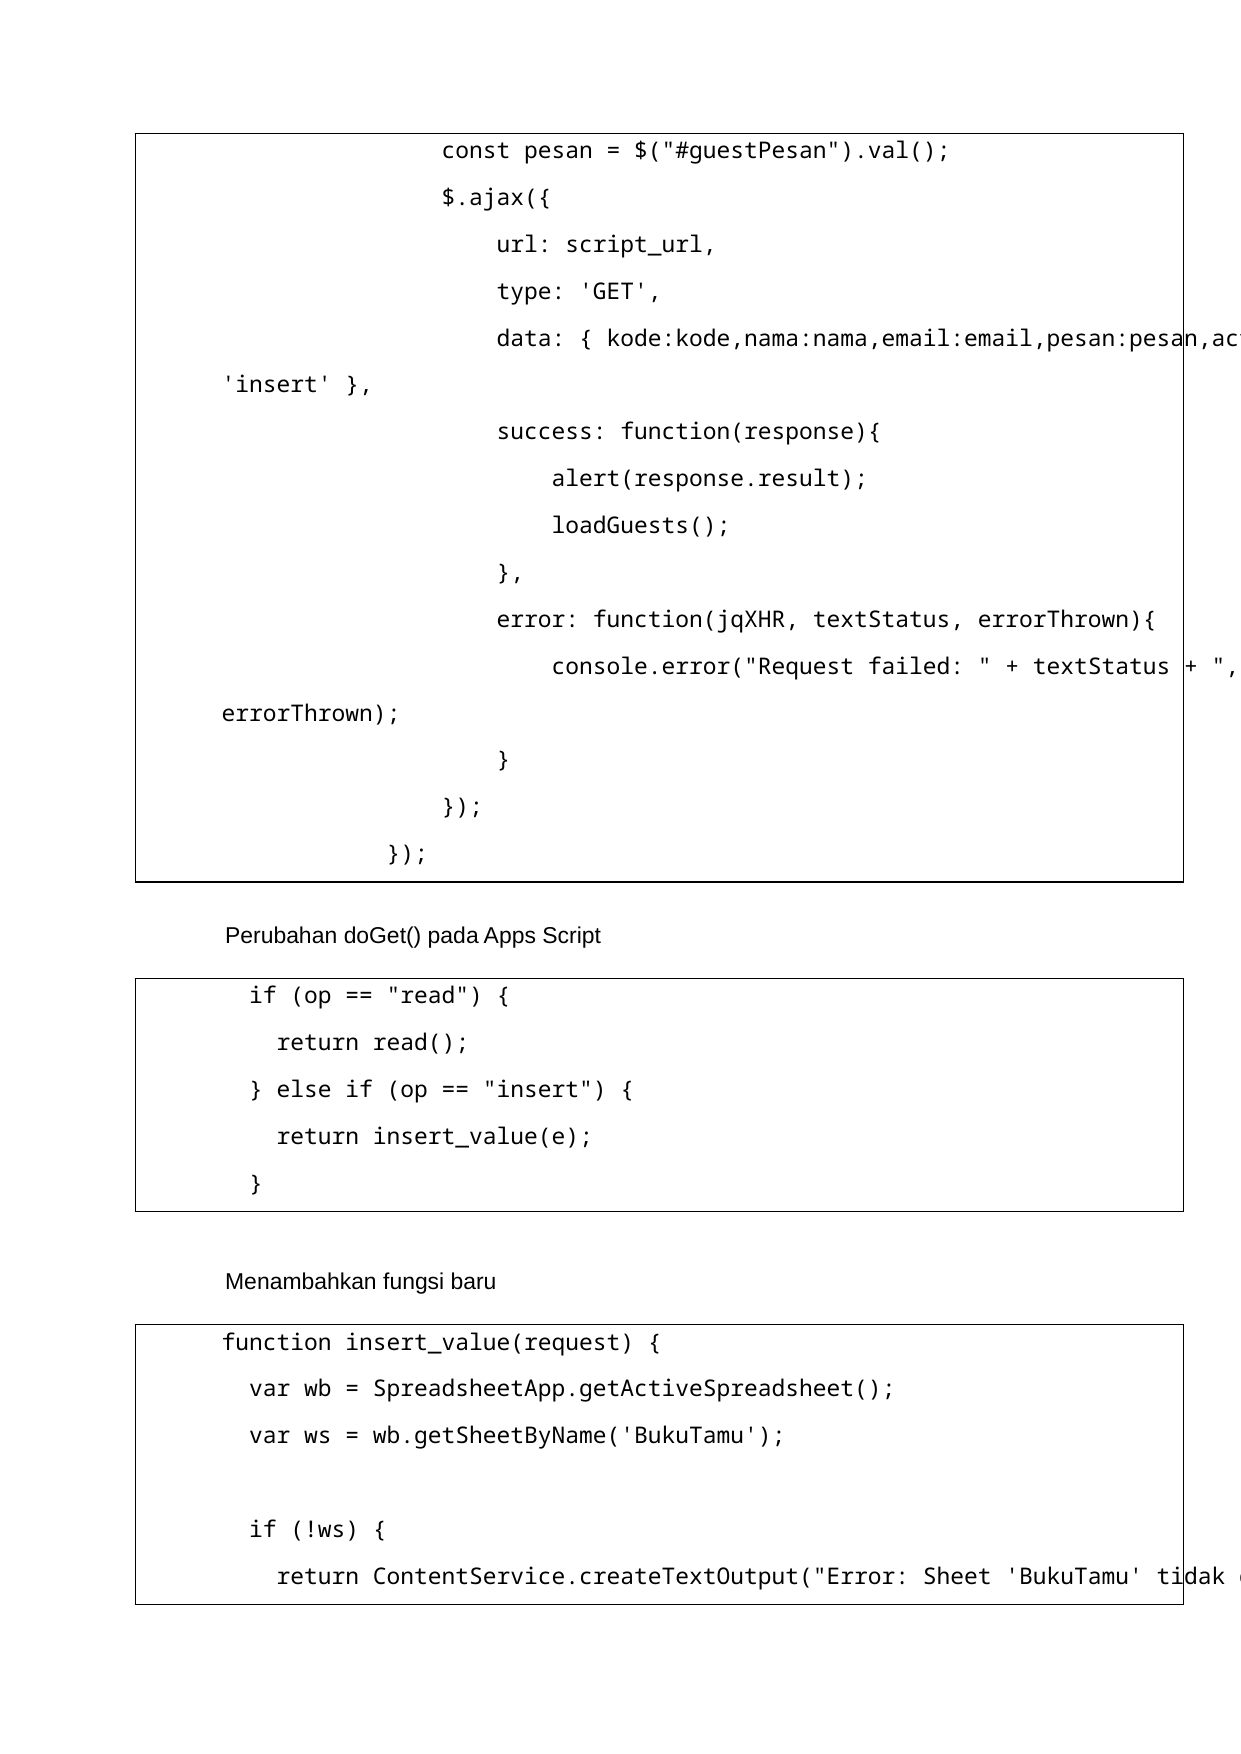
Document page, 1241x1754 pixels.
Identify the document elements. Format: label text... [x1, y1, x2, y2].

table_header if (op == "read") { return read(); } else if (op == "insert") { return insert_value(e); } [136, 979, 1183, 1211]
list Perubahan doGet() pada Apps Script [225, 922, 1109, 948]
list Menambahkan fungsi baru [225, 1268, 1109, 1294]
